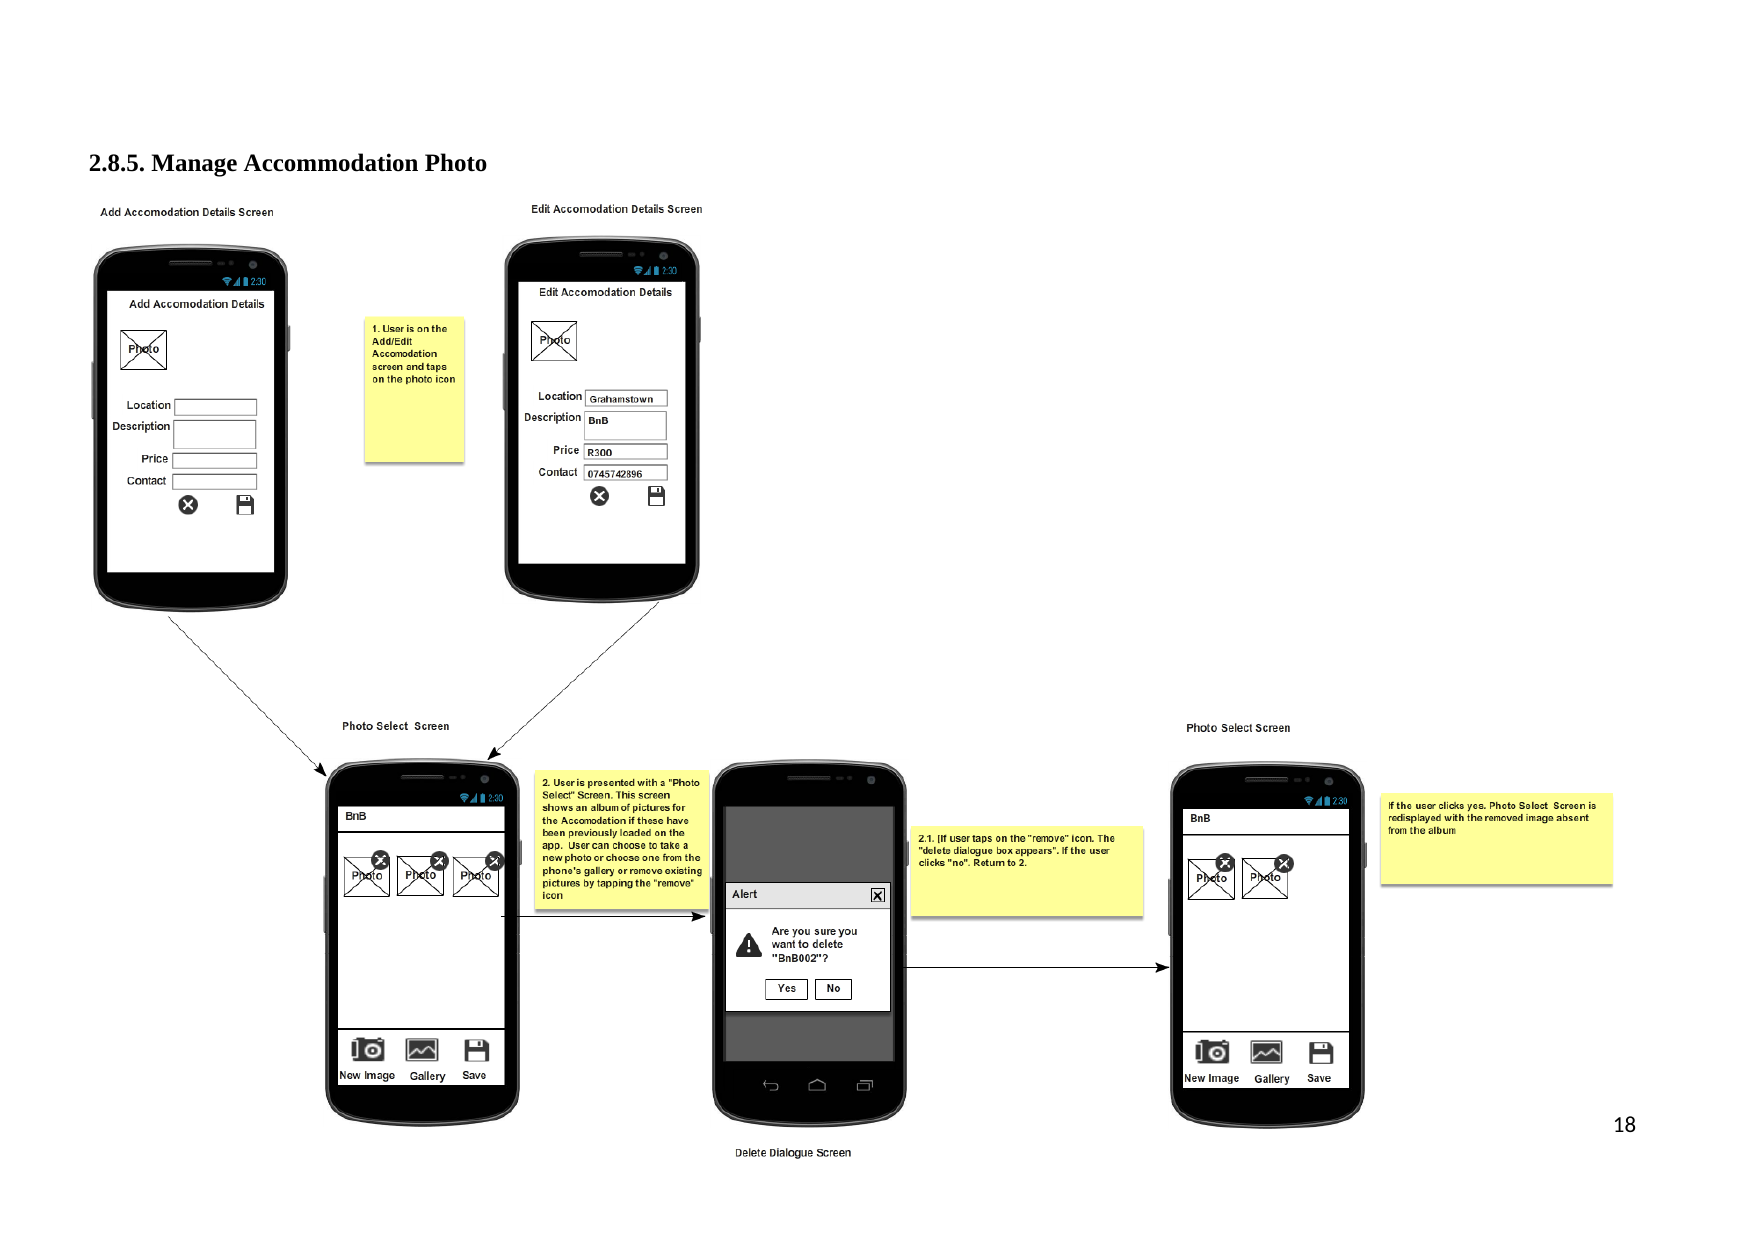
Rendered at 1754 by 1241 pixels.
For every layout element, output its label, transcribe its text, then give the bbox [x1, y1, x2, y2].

picture [91, 200, 1614, 1164]
subtitle 2.8.5. Manage Accommodation Photo [89, 148, 1636, 176]
